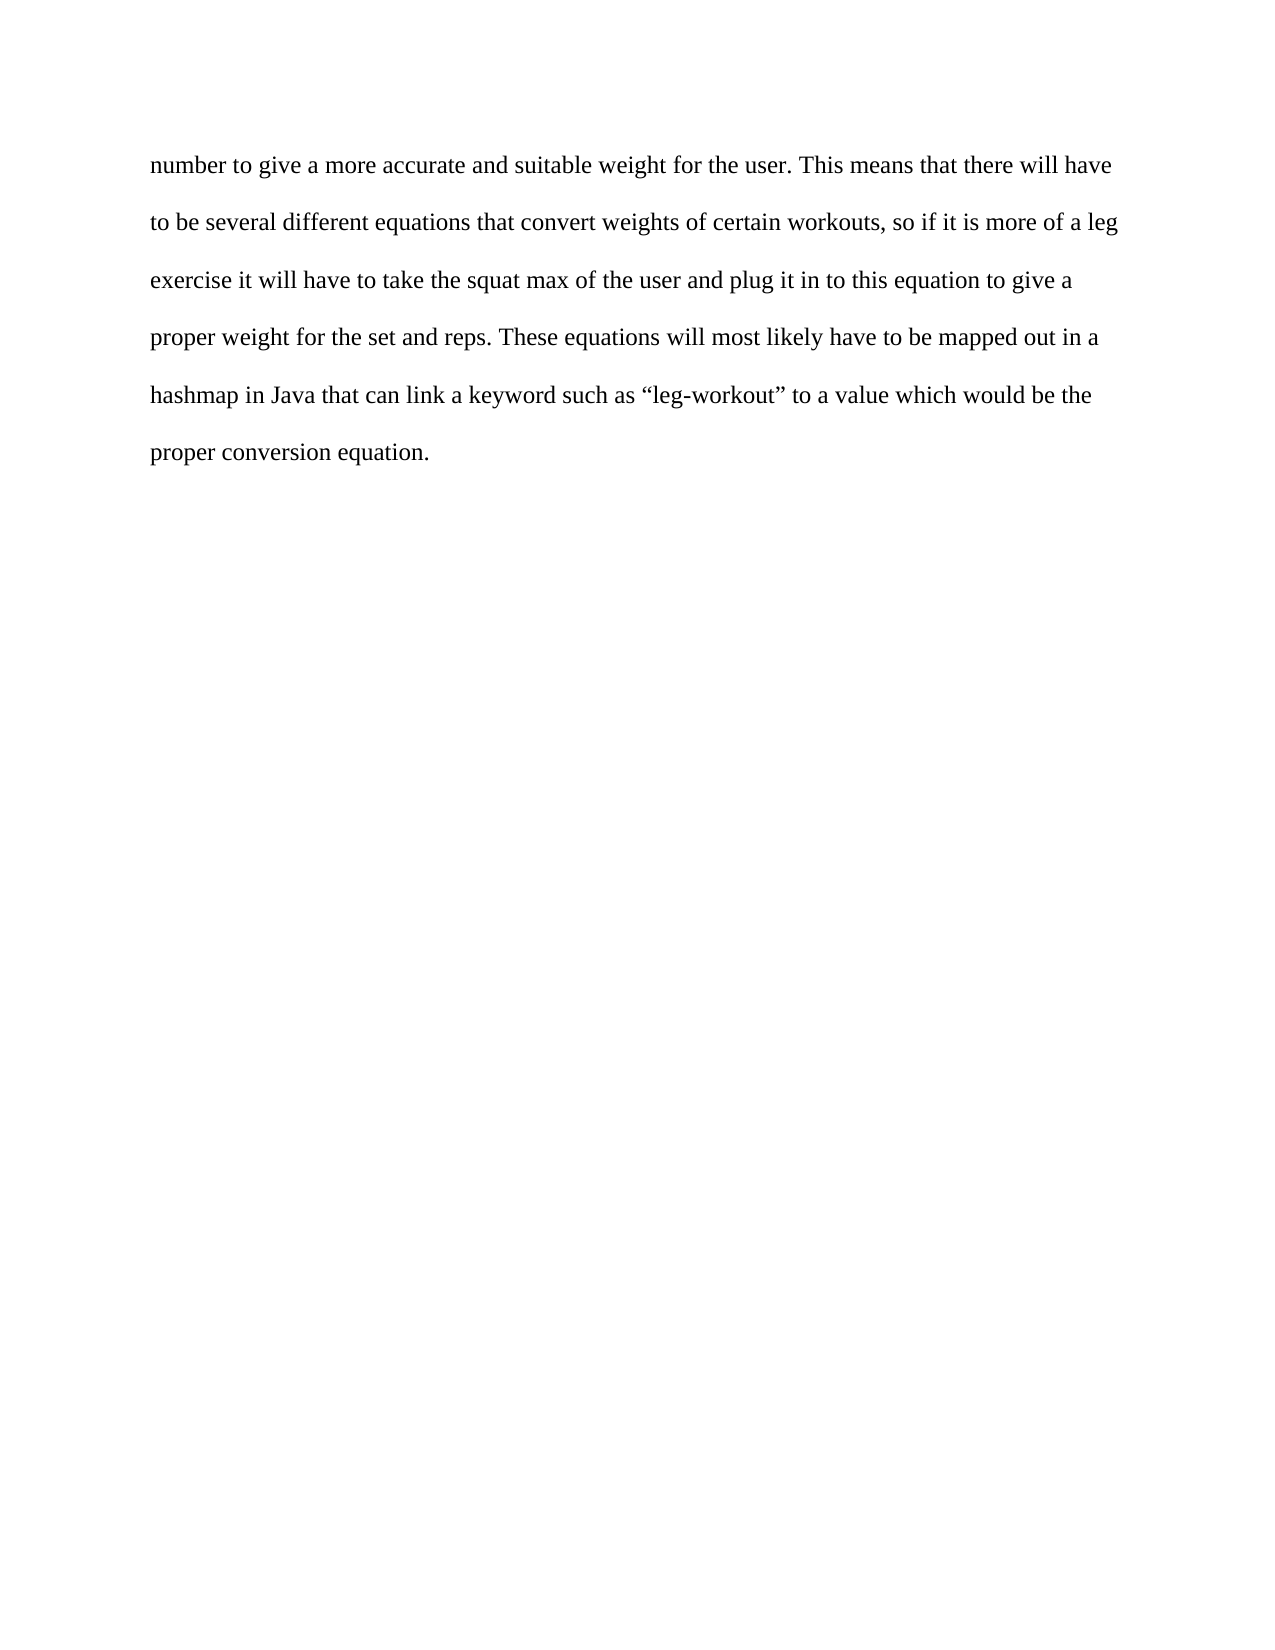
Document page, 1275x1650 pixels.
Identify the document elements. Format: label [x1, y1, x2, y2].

text [150, 150, 1125, 466]
